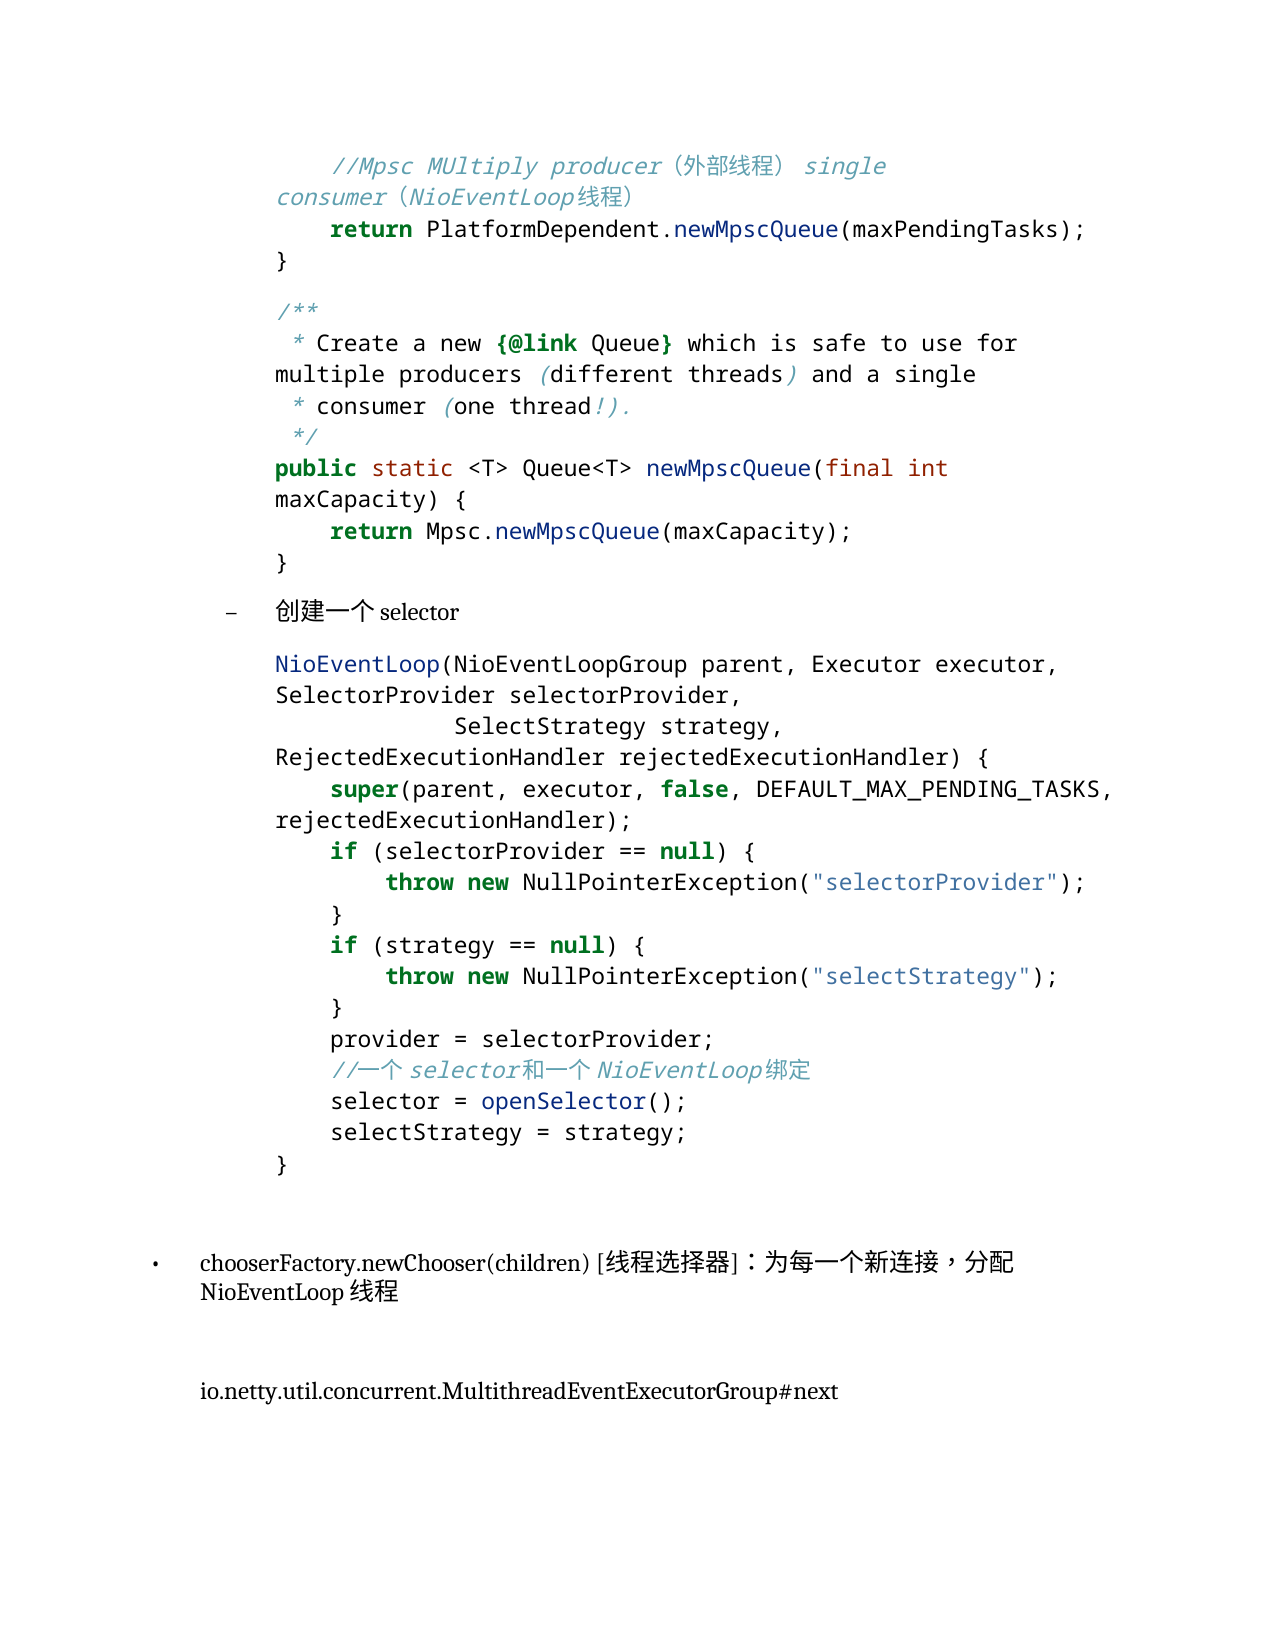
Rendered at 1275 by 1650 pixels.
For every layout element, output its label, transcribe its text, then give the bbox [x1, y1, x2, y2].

list chooserFactory.newChooser(children) [线程选择器]：为每一个新连接，分配NioEventLoop线程 [150, 1249, 1125, 1307]
list 创建一个selector [225, 598, 1125, 627]
list NioEventLoop(NioEventLoopGroup parent, Executor executor, SelectorProvider selectorProvider, SelectStrategy strategy, RejectedExecutionHandler rejectedExecutionHandler) { super(parent, executor, false, DEFAULT_MAX_PENDING_TASKS, rejectedExecutionHandler); if (selectorProvider == null) { throw new NullPointerException("selectorProvider"); } if (strategy == null) { throw new NullPointerException("selectStrategy"); } provider = selectorProvider; //一个selector和一个NioEventLoop绑定 selector = openSelector(); selectStrategy = strategy; } [225, 647, 1125, 1179]
list /** * Create a new {@link Queue} which is safe to use for multiple producers (different threads) and a single * consumer (one thread!). */ public static <T> Queue<T> newMpscQueue(final int maxCapacity) { return Mpsc.newMpscQueue(maxCapacity); } [225, 296, 1125, 577]
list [225, 150, 1125, 275]
list io.netty.util.concurrent.MultithreadEventExecutorGroup#next [150, 1377, 1125, 1406]
